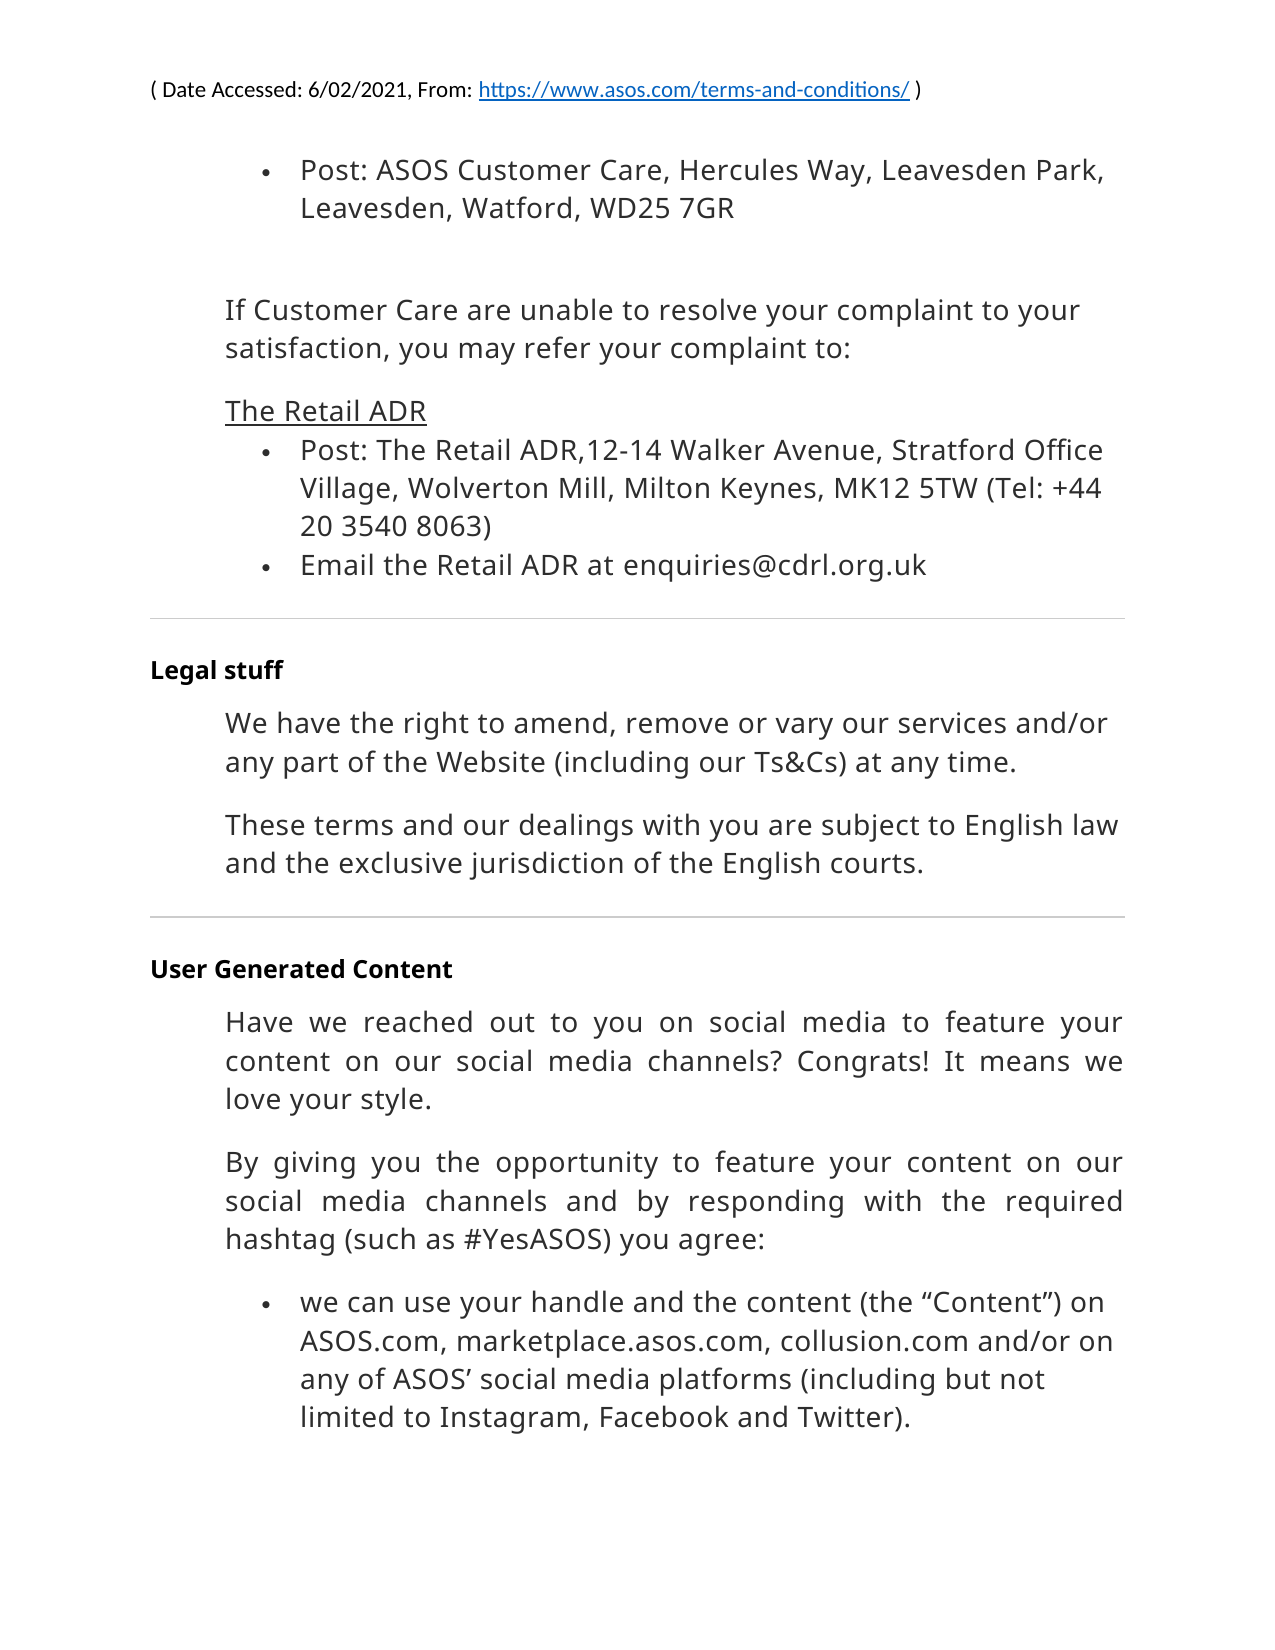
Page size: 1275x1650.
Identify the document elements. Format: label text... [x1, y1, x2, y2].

text If Customer Care are unable to resolve your complaint to your satisfaction, you may refer your complaint to: [225, 290, 1125, 367]
list Email the Retail ADR at enquiries@cdrl.org.uk [262, 545, 1125, 583]
text These terms and our dealings with you are subject to English law and the exclusive jurisdiction of the English courts. [225, 805, 1125, 882]
text By giving you the opportunity to feature your content on our social media channels and by responding with the required hashtag (such as #YesASOS) you agree: [225, 1142, 1125, 1257]
text Have we reached out to you on social media to feature your content on our social media channels? Congrats! It means we love your style. [225, 1002, 1125, 1117]
list we can use your handle and the content (the “Content”) on ASOS.com, marketplace.asos.com, collusion.com and/or on any of ASOS’ social media platforms (including but not limited to Instagram, Facebook and Twitter). [262, 1282, 1125, 1436]
text We have the right to amend, remove or vary our services and/or any part of the Website (including our Ts&Cs) at any time. [225, 704, 1125, 780]
text The Retail ADR [225, 392, 1125, 430]
text User Generated Content [150, 952, 1125, 986]
list Post: ASOS Customer Care, Hercules Way, Leavesden Park, Leavesden, Watford, WD25 7GR [262, 150, 1125, 227]
list Post: The Retail ADR,12-14 Walker Avenue, Stratford Office Village, Wolverton Mill, Milton Keynes, MK12 5TW (Tel: +44 20 3540 8063) [262, 430, 1125, 545]
text Legal stuff [150, 653, 1125, 687]
